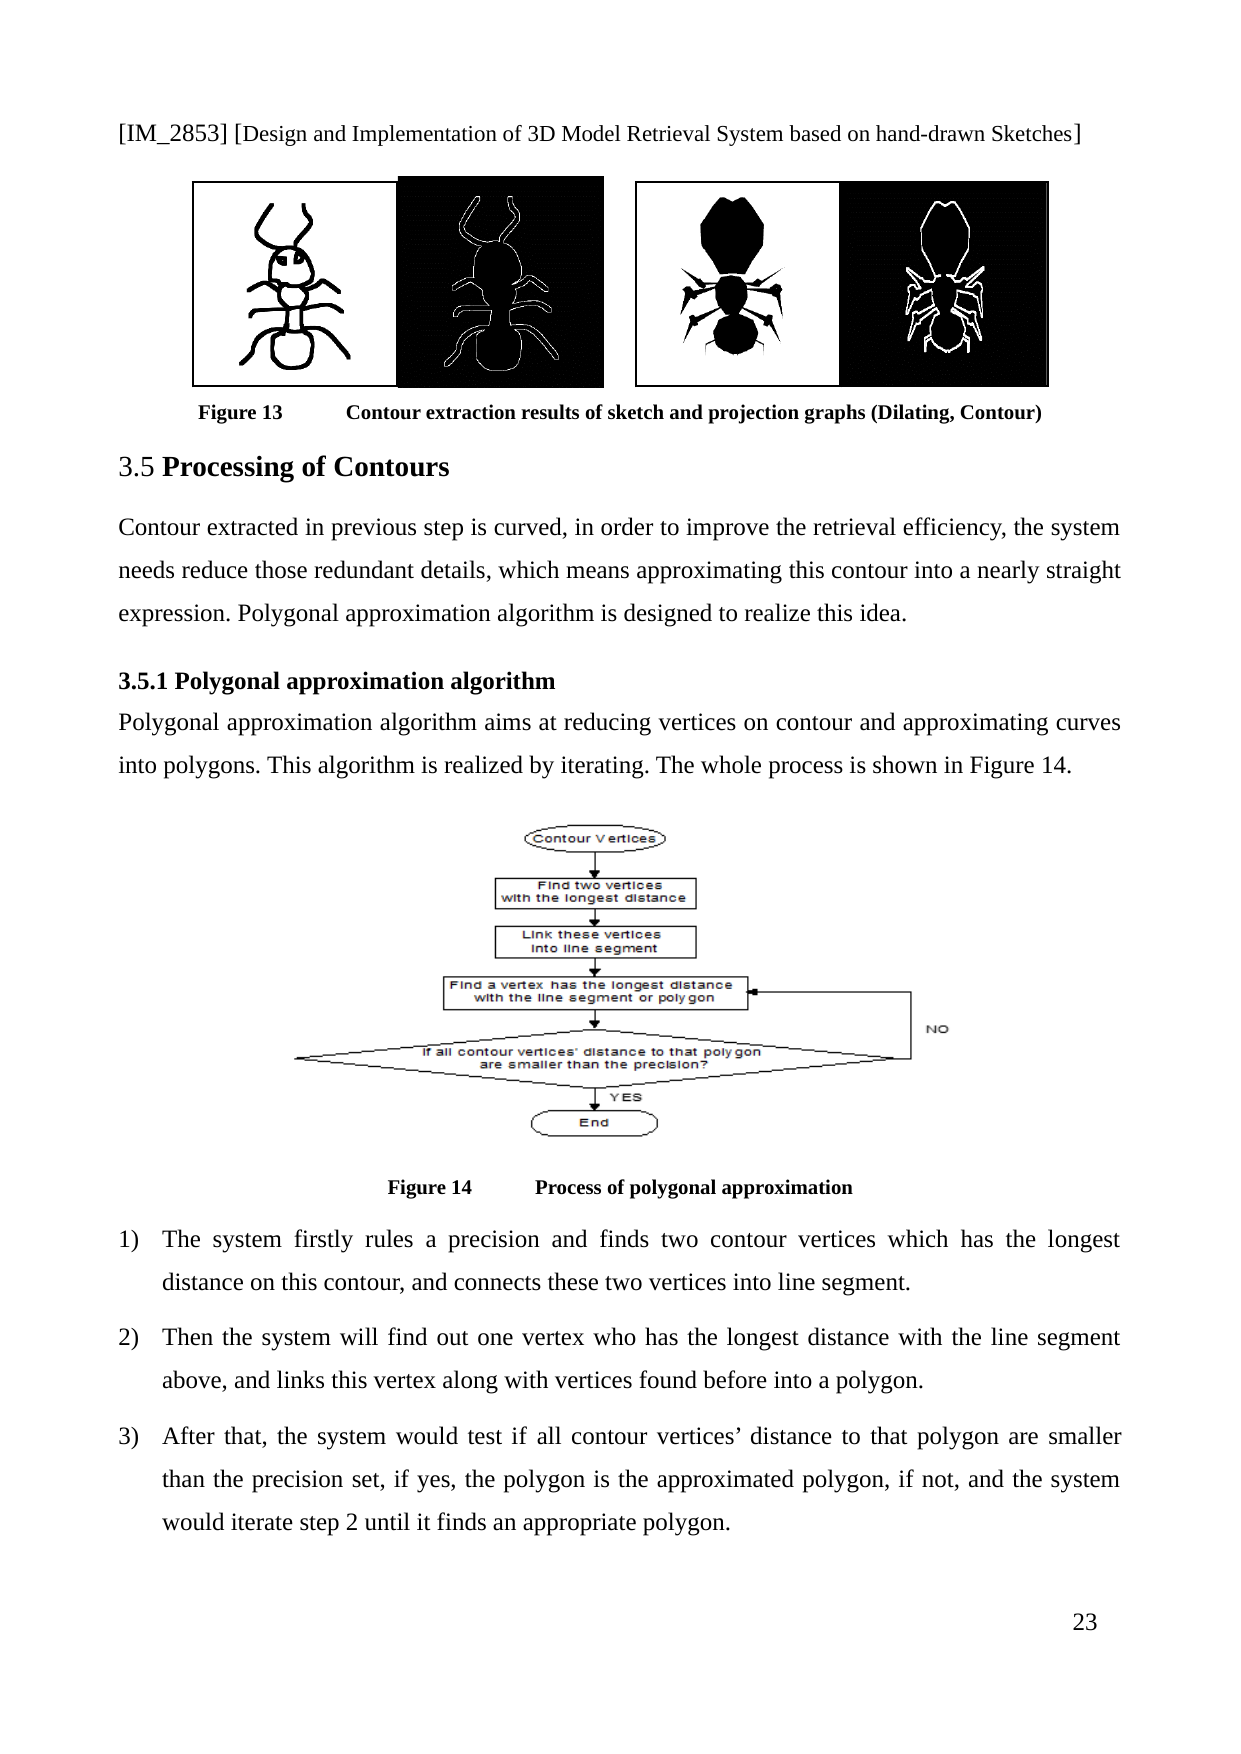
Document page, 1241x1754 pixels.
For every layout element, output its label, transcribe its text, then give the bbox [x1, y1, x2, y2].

picture [284, 806, 957, 1148]
list After that, the system would test if all contour vertices’ distance to that polygon are smaller than the precision set, if yes, the polygon is the approximated polygon, if not, and the system would iterate step 2 until it finds an appropriate polygon. [118, 1421, 1122, 1536]
list The system firstly rules a precision and finds two contour vertices which has the longest distance on this contour, and connects these two vertices into line segment. [118, 1224, 1122, 1296]
list Then the system will find out one vertex who has the longest distance with the line segment above, and links this vertex along with vertices found before into a polygon. [118, 1322, 1122, 1394]
text Figure 13 Contour extraction results of sketch and projection graphs (Dilating, Contour) [118, 400, 1122, 424]
subtitle Polygonal approximation algorithm [118, 666, 1122, 695]
picture [637, 183, 839, 385]
picture [397, 176, 604, 388]
text Polygonal approximation algorithm aims at reducing vertices on contour and approximating curves into polygons. This algorithm is realized by iterating. The whole process is shown in Figure 14. [118, 707, 1122, 779]
picture [843, 183, 1047, 385]
text Contour extracted in previous step is curved, in order to improve the retrieval efficiency, the system needs reduce those redundant details, which means approximating this contour into a nearly straight expression. Polygonal approximation algorithm is designed to realize this idea. [118, 512, 1122, 627]
subtitle Processing of Contours [118, 449, 1122, 483]
text Figure 14 Process of polygonal approximation [118, 1174, 1122, 1199]
picture [194, 183, 396, 385]
